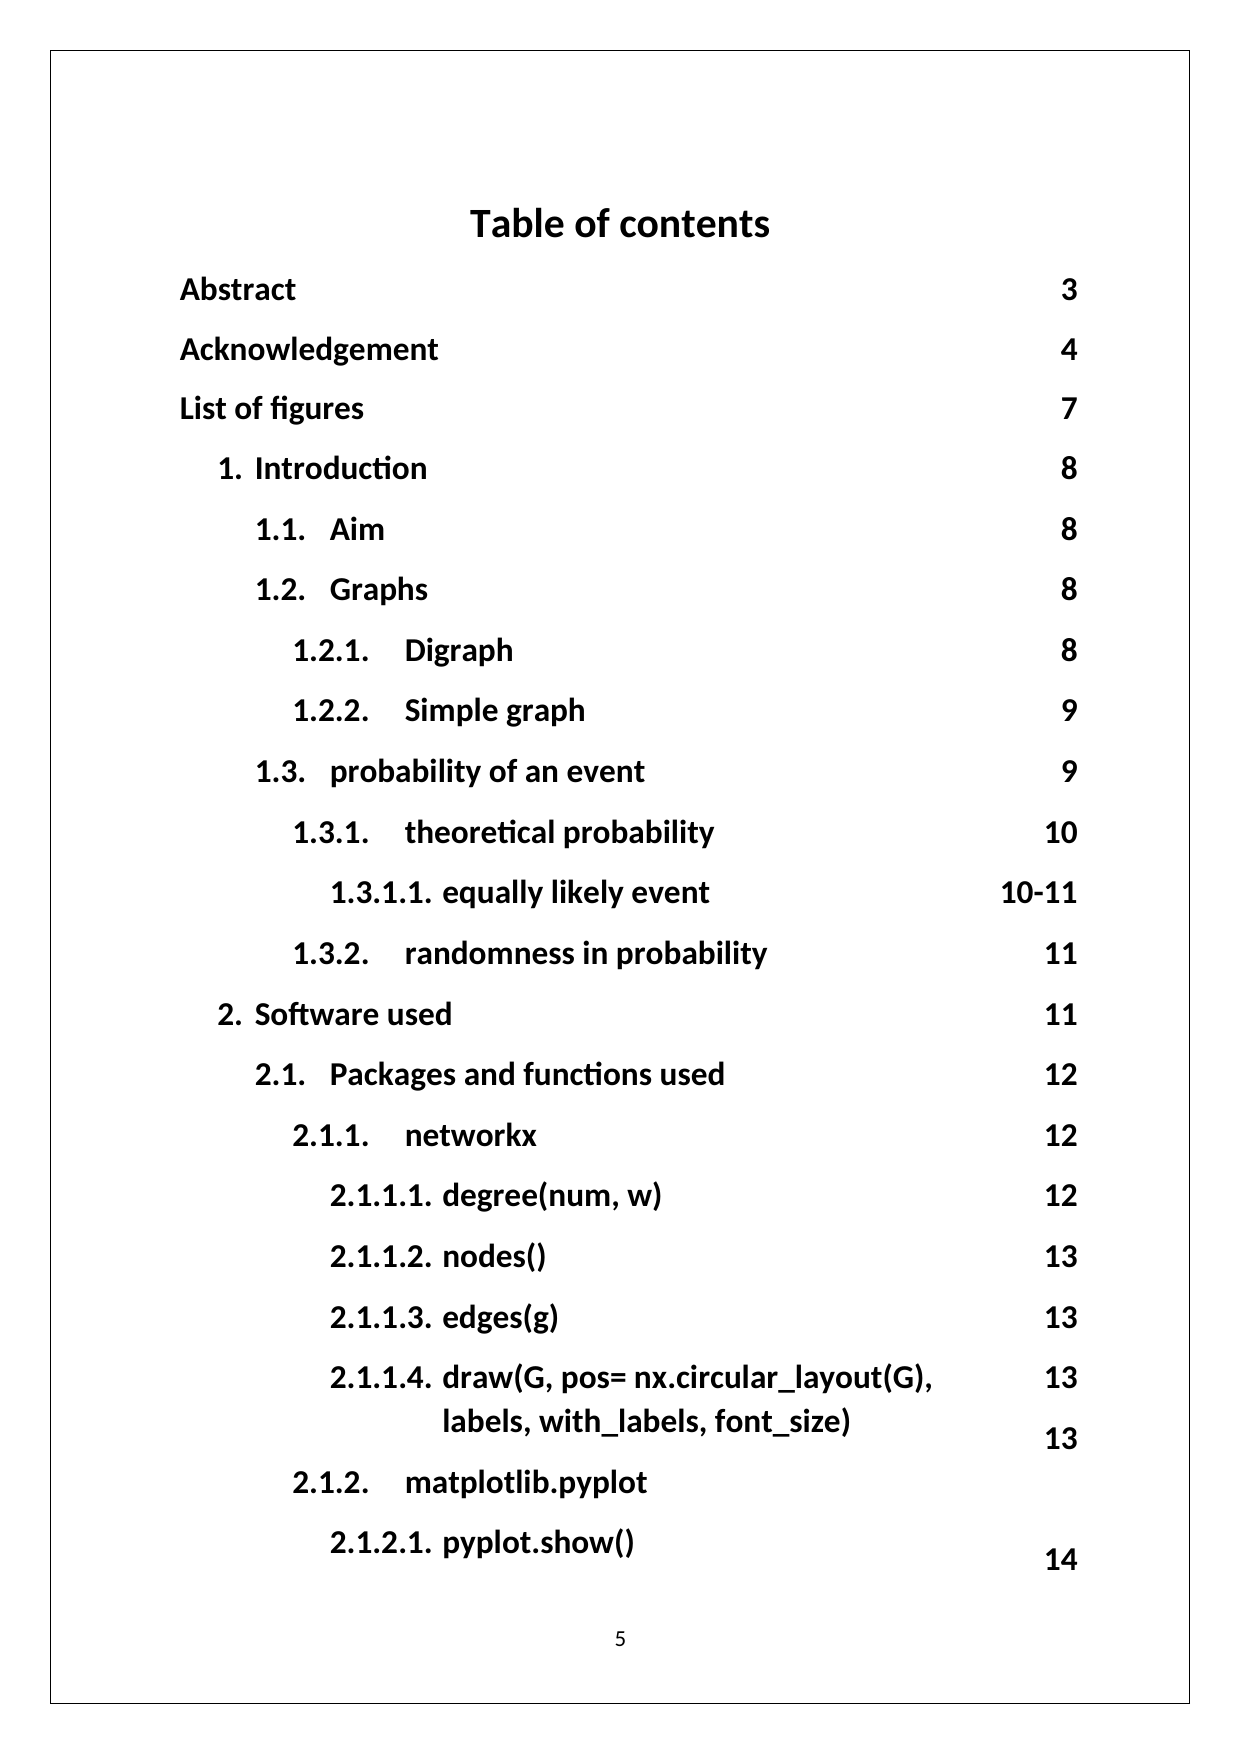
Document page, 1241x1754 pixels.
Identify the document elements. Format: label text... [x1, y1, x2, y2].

table_cell 4 [951, 328, 1088, 387]
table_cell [168, 447, 951, 1598]
text Table of contents [150, 197, 1090, 248]
table_header Abstract [168, 269, 951, 328]
table_cell 7 [951, 388, 1088, 447]
table_cell List of figures [168, 388, 951, 447]
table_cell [951, 447, 1088, 1598]
table_cell Acknowledgement [168, 328, 951, 387]
table_header 3 [951, 269, 1088, 328]
